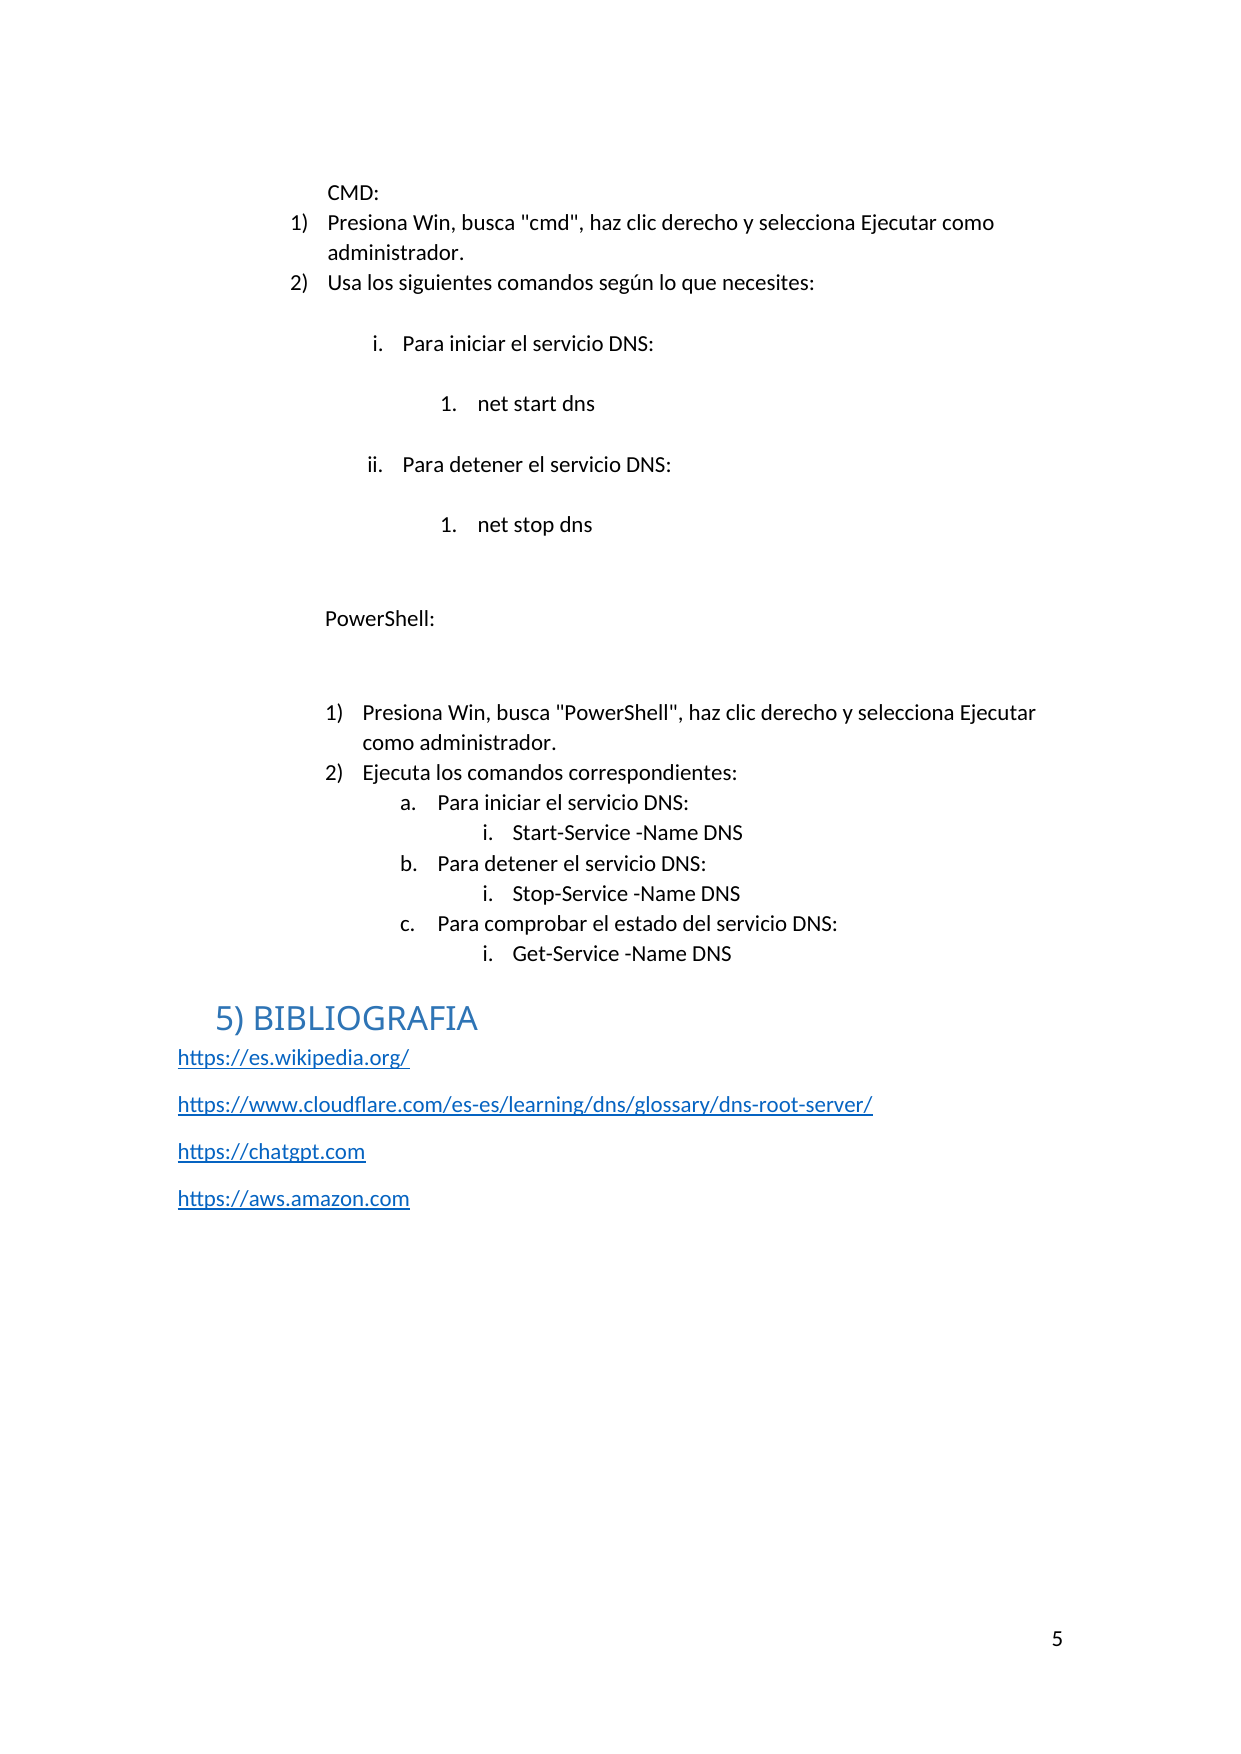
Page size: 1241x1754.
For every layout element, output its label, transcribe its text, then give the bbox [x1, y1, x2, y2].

list Para detener el servicio DNS: [383, 450, 1063, 478]
text https://chatgpt.com [177, 1137, 1063, 1165]
list net start dns [440, 389, 1063, 417]
list Start-Service -Name DNS [493, 818, 1063, 846]
list Para detener el servicio DNS: [400, 849, 1063, 877]
text https://es.wikipedia.org/ [177, 1043, 1063, 1071]
list Usa los siguientes comandos según lo que necesites: [290, 268, 1063, 296]
list Presiona Win, busca "cmd", haz clic derecho y selecciona Ejecutar como administrador. [290, 208, 1063, 266]
list Get-Service -Name DNS [493, 939, 1063, 967]
subtitle BIBLIOGRAFIA [215, 994, 1063, 1040]
list Para comprobar el estado del servicio DNS: [400, 909, 1063, 937]
list Stop-Service -Name DNS [493, 879, 1063, 907]
list Para iniciar el servicio DNS: [383, 329, 1063, 357]
list net stop dns [440, 510, 1063, 538]
list Ejecuta los comandos correspondientes: [325, 758, 1063, 786]
list Presiona Win, busca "PowerShell", haz clic derecho y selecciona Ejecutar como administrador. [325, 698, 1063, 756]
list Para iniciar el servicio DNS: [400, 788, 1063, 816]
text https://www.cloudflare.com/es-es/learning/dns/glossary/dns-root-server/ [177, 1090, 1063, 1118]
list CMD: [327, 178, 1063, 206]
text https://aws.amazon.com [177, 1184, 1063, 1212]
text PowerShell: [325, 604, 1063, 632]
